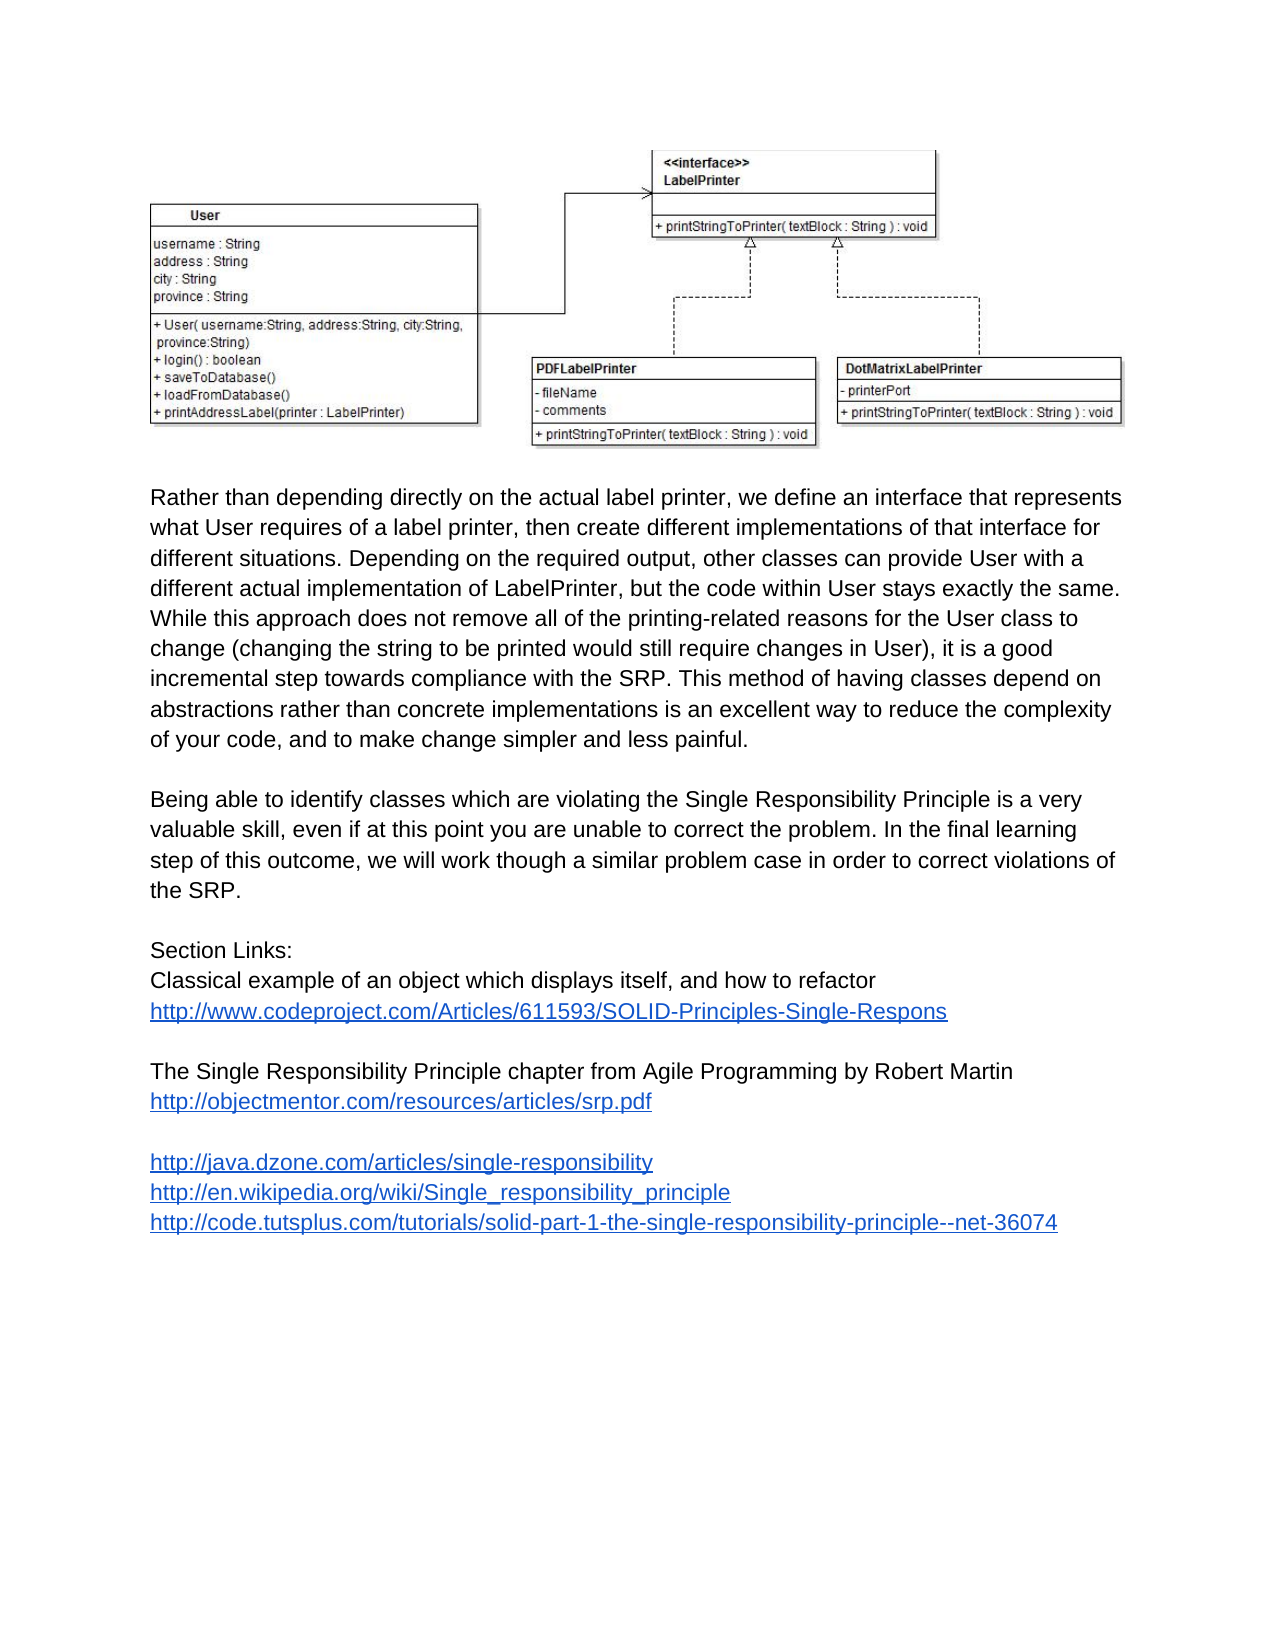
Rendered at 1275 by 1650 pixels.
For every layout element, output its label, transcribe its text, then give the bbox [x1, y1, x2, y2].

text The Single Responsibility Principle chapter from Agile Programming by Robert Martin [150, 1058, 1125, 1084]
text Being able to identify classes which are violating the Single Responsibility Principle is a very valuable skill, even if at this point you are unable to correct the problem. In the final learning step of this outcome, we will work though a similar problem case in order to correct violations of the SRP. [150, 786, 1125, 903]
text Rather than depending directly on the actual label printer, we define an interface that represents what User requires of a label printer, then create different implementations of that interface for different situations. Depending on the required output, other classes can provide User with a different actual implementation of LabelPrinter, but the code within User stays exactly the same. While this approach does not remove all of the printing-related reasons for the User class to change (changing the string to be printed would still require changes in User), it is a good incremental step towards compliance with the SRP. This method of having classes depend on abstractions rather than concrete implementations is an excellent way to reduce the complexity of your code, and to make change simpler and less painful. [150, 484, 1125, 752]
text http://en.wikipedia.org/wiki/Single_responsibility_principle [150, 1179, 1125, 1205]
text Classical example of an object which displays itself, and how to refactor [150, 967, 1125, 994]
text http://java.dzone.com/articles/single-responsibility [150, 1149, 1125, 1175]
text http://www.codeproject.com/Articles/611593/SOLID-Principles-Single-Respons [150, 998, 1125, 1024]
picture [150, 150, 1125, 450]
text http://objectmentor.com/resources/articles/srp.pdf [150, 1088, 1125, 1114]
text Section Links: [150, 937, 1125, 963]
text http://code.tutsplus.com/tutorials/solid-part-1-the-single-responsibility-principle--net-36074 [150, 1209, 1125, 1235]
